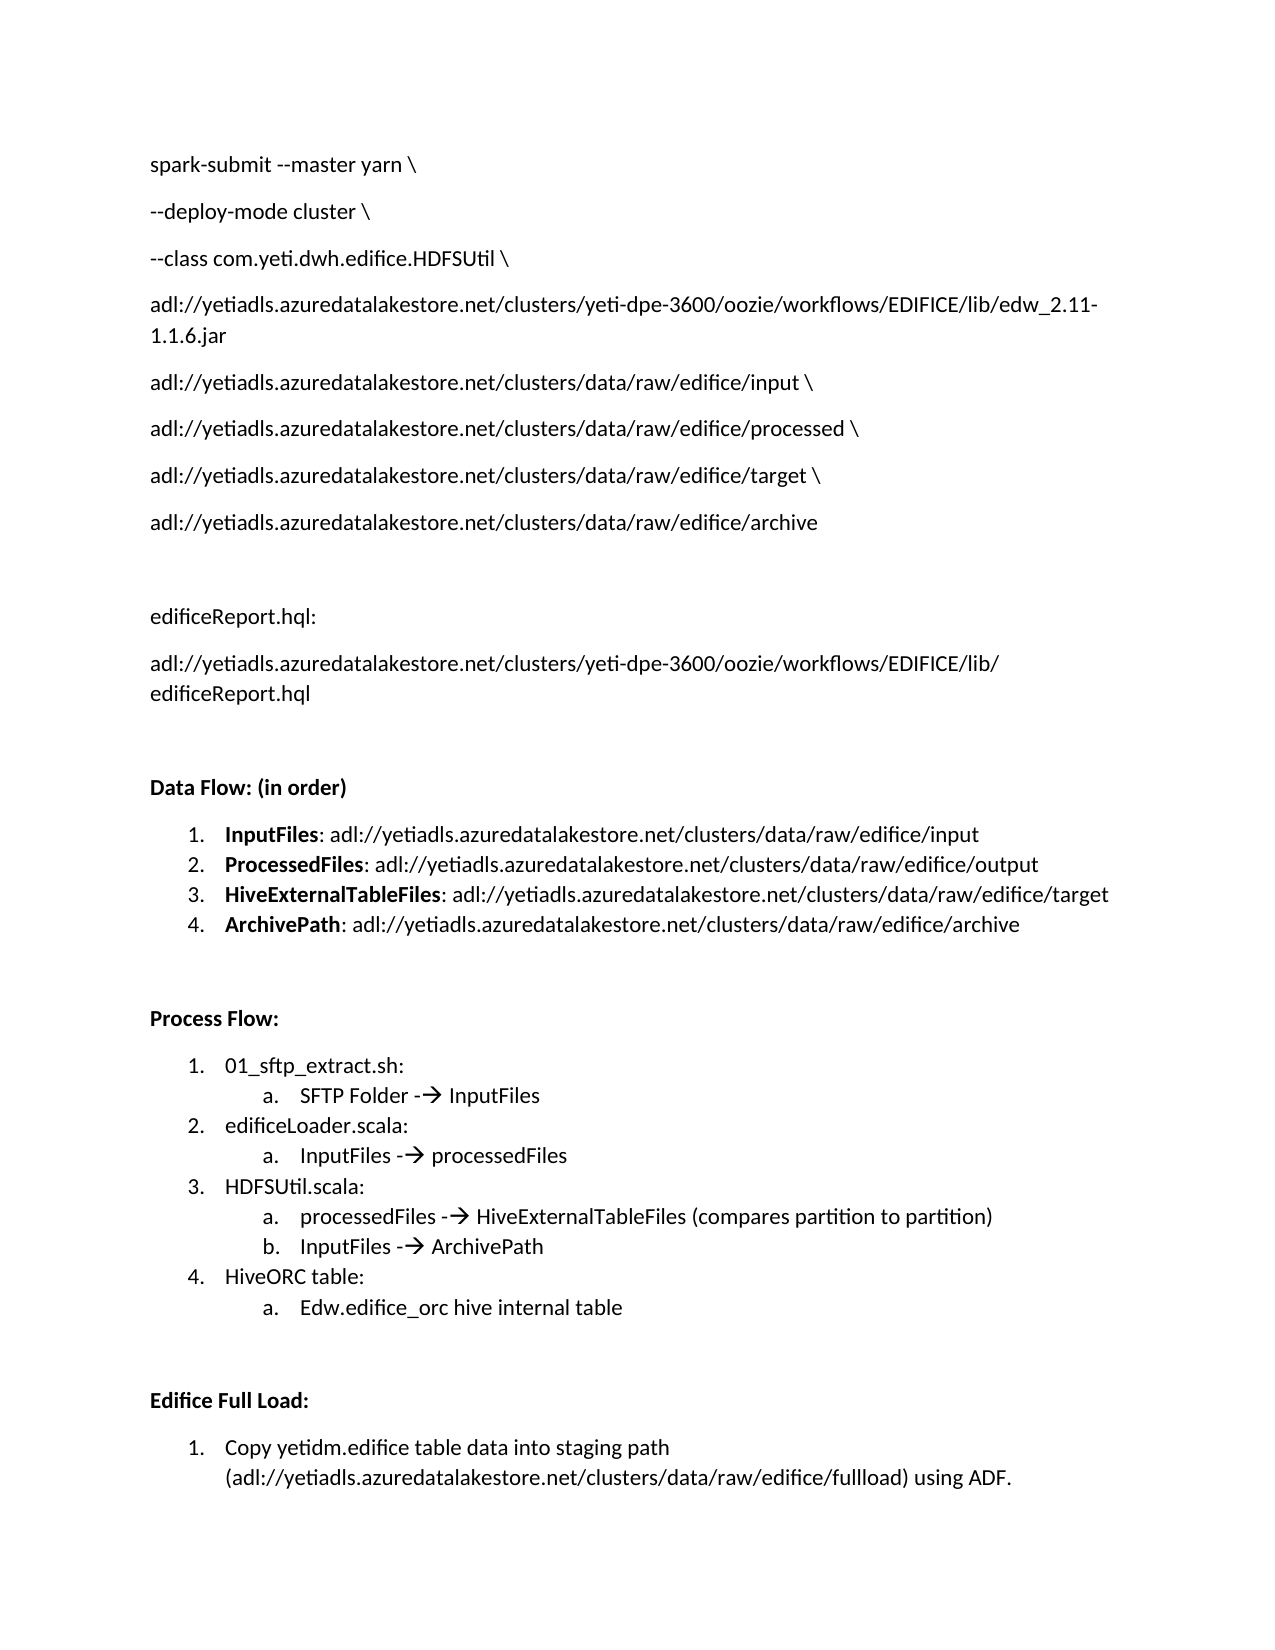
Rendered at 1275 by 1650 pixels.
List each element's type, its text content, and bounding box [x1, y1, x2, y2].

text Edifice Full Load: [150, 1386, 1125, 1414]
list Copy yetidm.edifice table data into staging path (adl://yetiadls.azuredatalakestore.net/clusters/data/raw/edifice/fullload) using ADF. [187, 1433, 1125, 1492]
list InputFiles - ArchivePath [262, 1232, 1125, 1260]
text edificeReport.hql: [150, 602, 1125, 630]
text adl://yetiadls.azuredatalakestore.net/clusters/data/raw/edifice/input \ [150, 368, 1125, 396]
list 01_sftp_extract.sh: [187, 1051, 1125, 1079]
list HDFSUtil.scala: [187, 1172, 1125, 1200]
text Process Flow: [150, 1004, 1125, 1032]
list edificeLoader.scala: [187, 1111, 1125, 1139]
list HiveExternalTableFiles: adl://yetiadls.azuredatalakestore.net/clusters/data/raw/edifice/target [187, 880, 1125, 908]
text adl://yetiadls.azuredatalakestore.net/clusters/yeti-dpe-3600/oozie/workflows/EDIFICE/lib/ edificeReport.hql [150, 649, 1125, 707]
list ProcessedFiles: adl://yetiadls.azuredatalakestore.net/clusters/data/raw/edifice/output [187, 850, 1125, 878]
text --class com.yeti.dwh.edifice.HDFSUtil \ [150, 244, 1125, 272]
list Edw.edifice_orc hive internal table [262, 1293, 1125, 1321]
list processedFiles - HiveExternalTableFiles (compares partition to partition) [262, 1202, 1125, 1230]
text adl://yetiadls.azuredatalakestore.net/clusters/data/raw/edifice/archive [150, 508, 1125, 536]
text adl://yetiadls.azuredatalakestore.net/clusters/data/raw/edifice/processed \ [150, 414, 1125, 443]
list HiveORC table: [187, 1262, 1125, 1291]
text adl://yetiadls.azuredatalakestore.net/clusters/data/raw/edifice/target \ [150, 461, 1125, 489]
text Data Flow: (in order) [150, 773, 1125, 801]
list InputFiles: adl://yetiadls.azuredatalakestore.net/clusters/data/raw/edifice/input [187, 820, 1125, 848]
text --deploy-mode cluster \ [150, 197, 1125, 225]
list ArchivePath: adl://yetiadls.azuredatalakestore.net/clusters/data/raw/edifice/archive [187, 910, 1125, 938]
text spark-submit --master yarn \ [150, 150, 1125, 178]
list SFTP Folder - InputFiles [262, 1081, 1125, 1109]
text adl://yetiadls.azuredatalakestore.net/clusters/yeti-dpe-3600/oozie/workflows/EDIFICE/lib/edw_2.11-1.1.6.jar [150, 291, 1125, 349]
list InputFiles - processedFiles [262, 1142, 1125, 1170]
